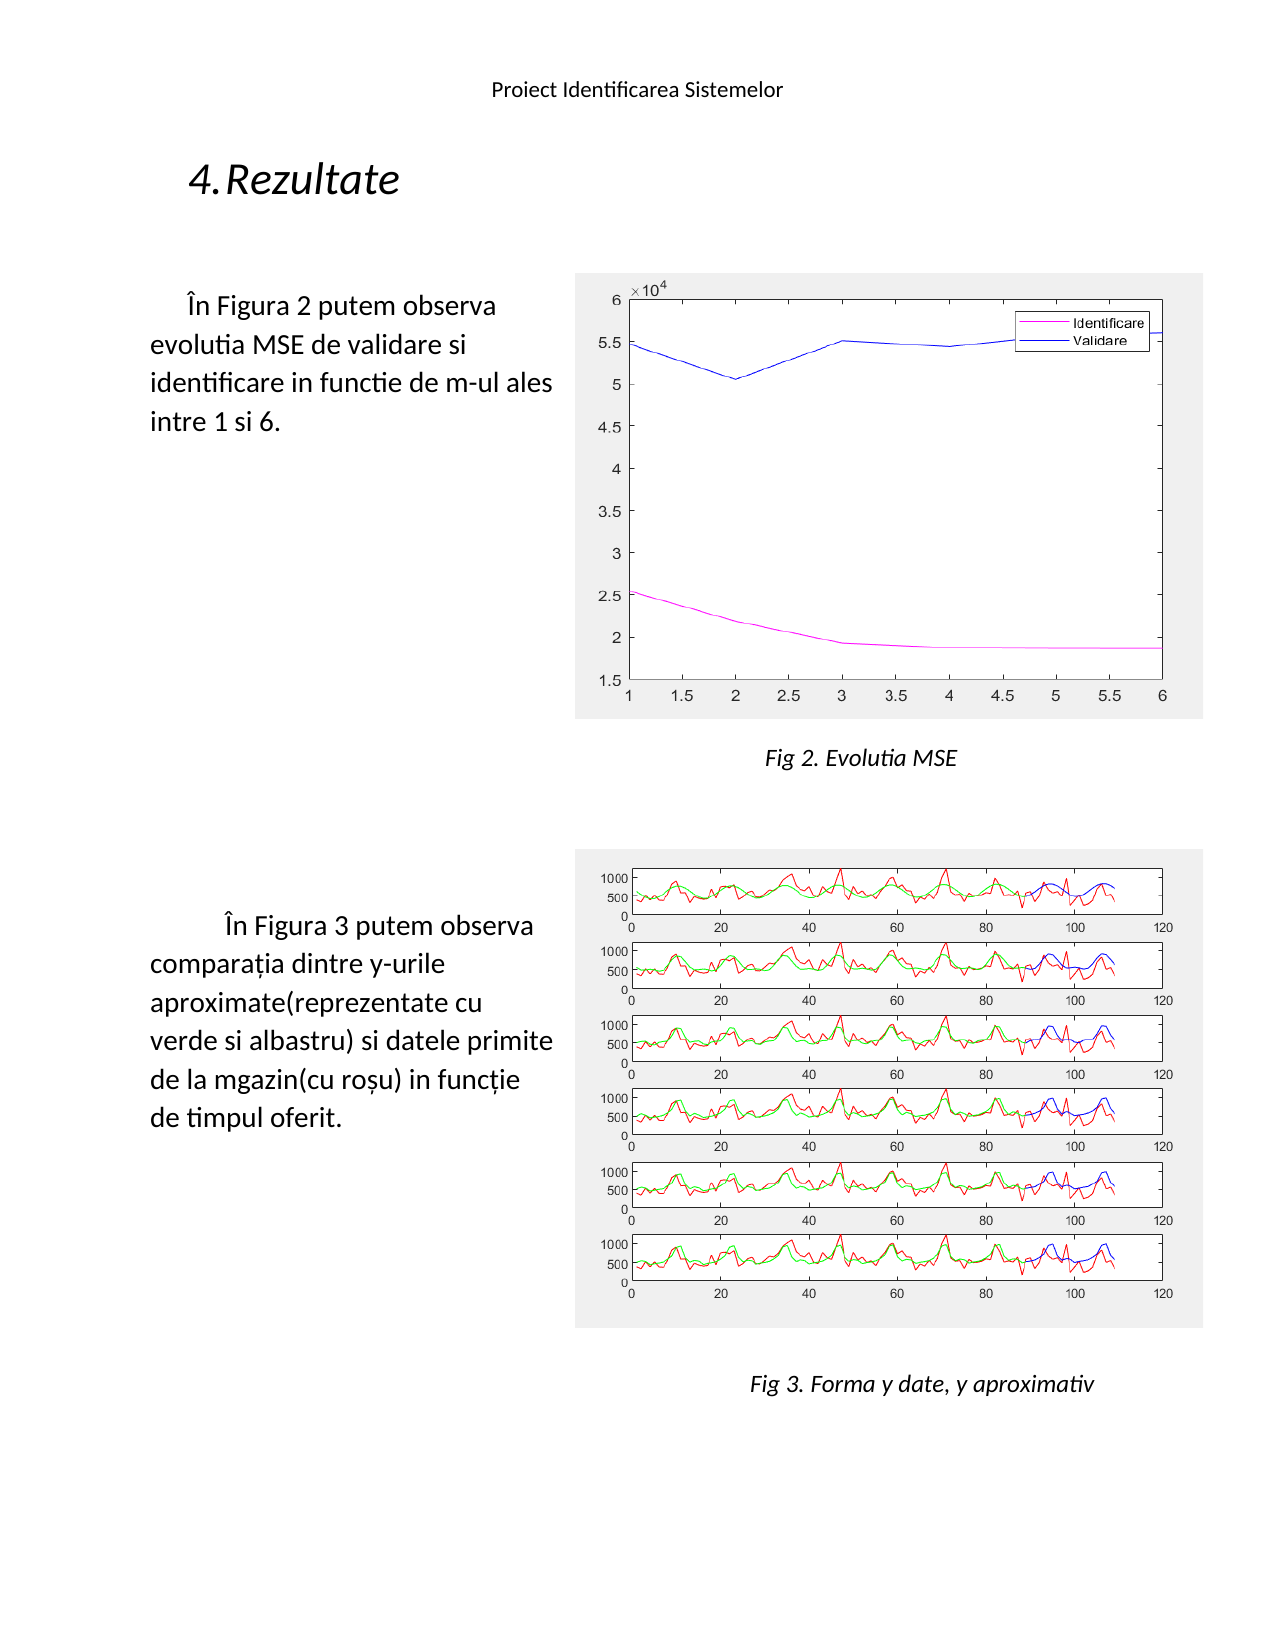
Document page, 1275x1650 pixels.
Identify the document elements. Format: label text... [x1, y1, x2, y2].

text Fig 3. Forma y date, y aproximativ [150, 1368, 1125, 1399]
text În Figura 2 putem observa evolutia MSE de validare si identificare in functie de m-ul ales intre 1 si 6. [150, 287, 575, 438]
picture [575, 273, 1204, 719]
subtitle Rezultate [187, 150, 1125, 206]
text În Figura 3 putem observa comparația dintre y-urile aproximate(reprezentate cu verde si albastru) si datele primite de la mgazin(cu roșu) in funcție de timpul oferit. [150, 907, 575, 1135]
text Fig 2. Evolutia MSE [562, 693, 1125, 773]
picture [575, 849, 1204, 1328]
